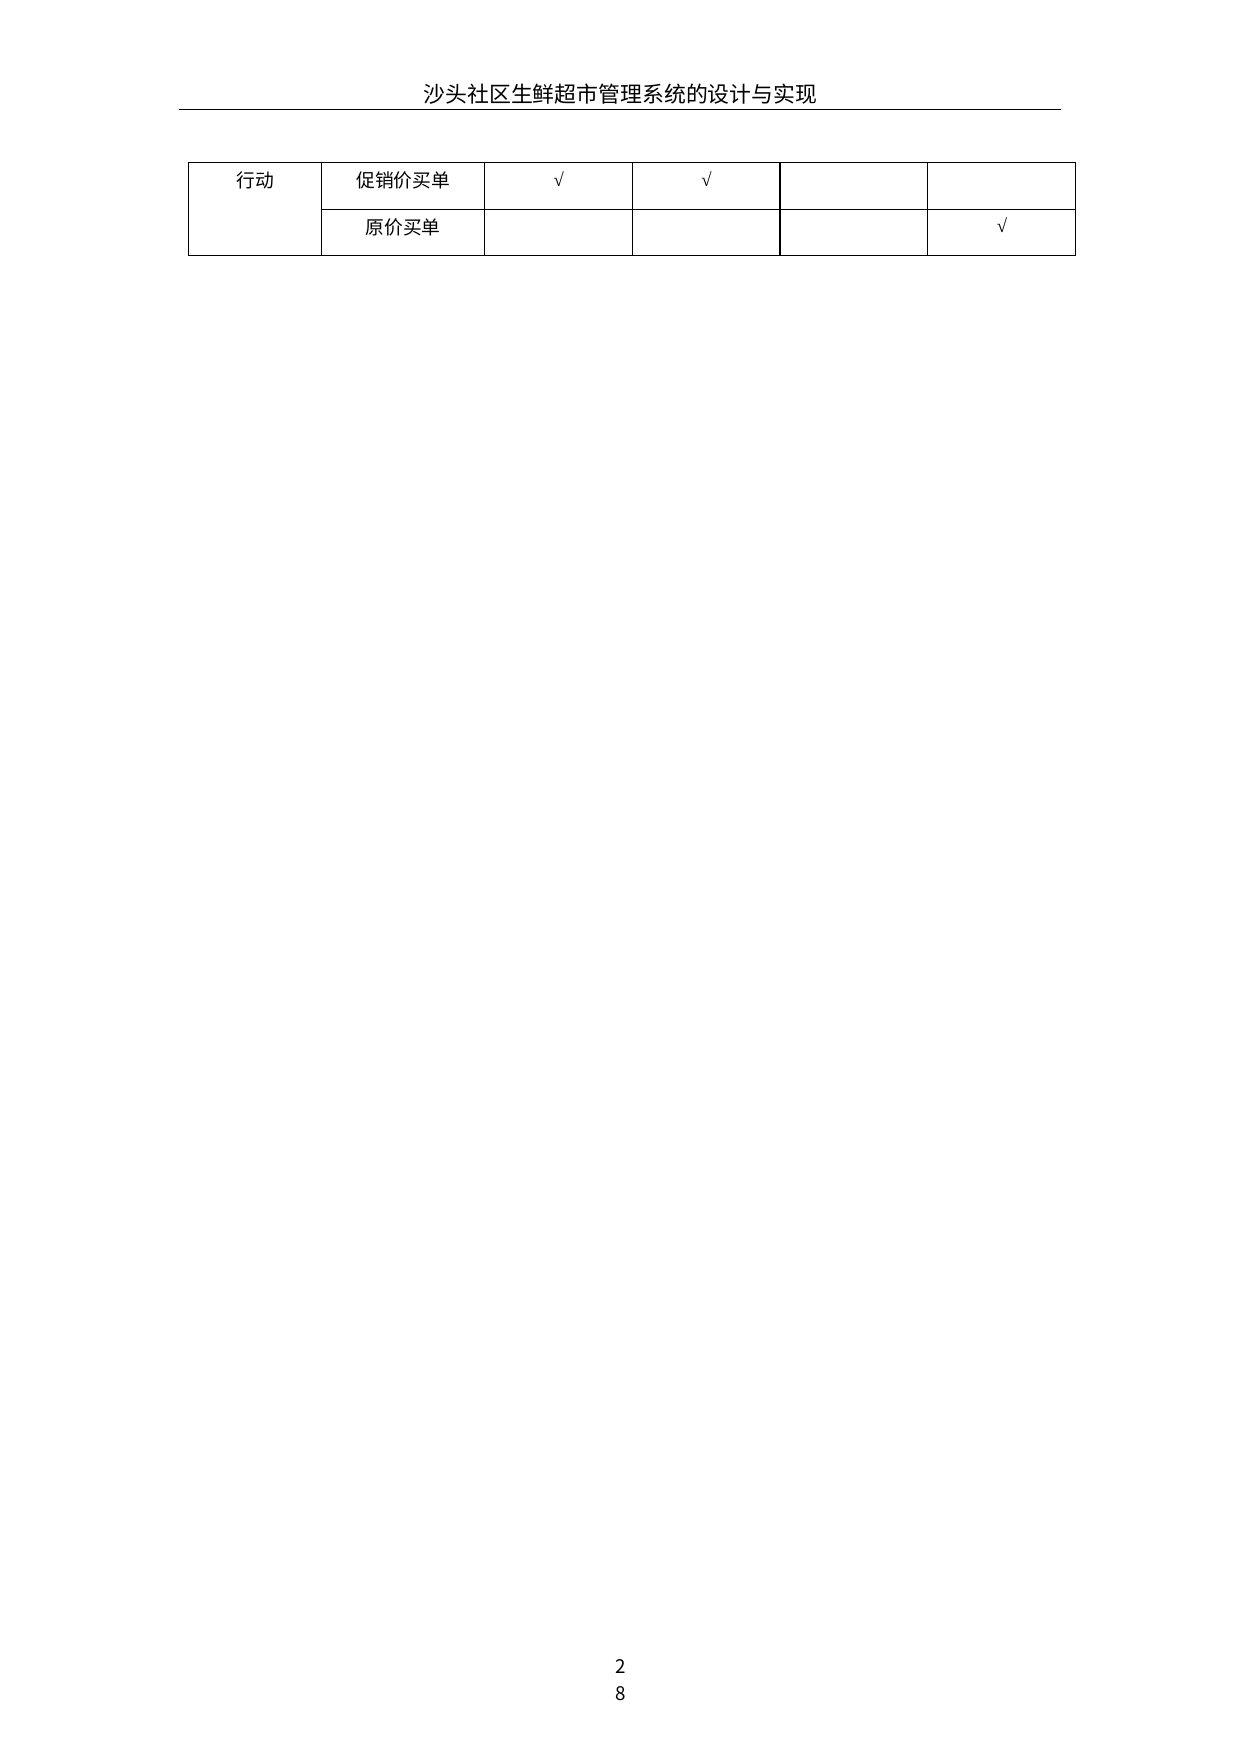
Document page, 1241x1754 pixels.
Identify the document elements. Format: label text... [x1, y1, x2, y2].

table_cell 原价买单 [322, 210, 484, 255]
table_cell [781, 210, 927, 255]
table_cell [928, 163, 1075, 209]
table_cell 促销价买单 [322, 163, 484, 209]
table_cell [781, 163, 927, 209]
table_cell √ [633, 163, 779, 209]
table_cell √ [485, 163, 632, 209]
table_cell √ [928, 210, 1075, 255]
table_cell [485, 210, 632, 255]
table_cell [633, 210, 779, 255]
table_cell 行动 [189, 163, 321, 255]
